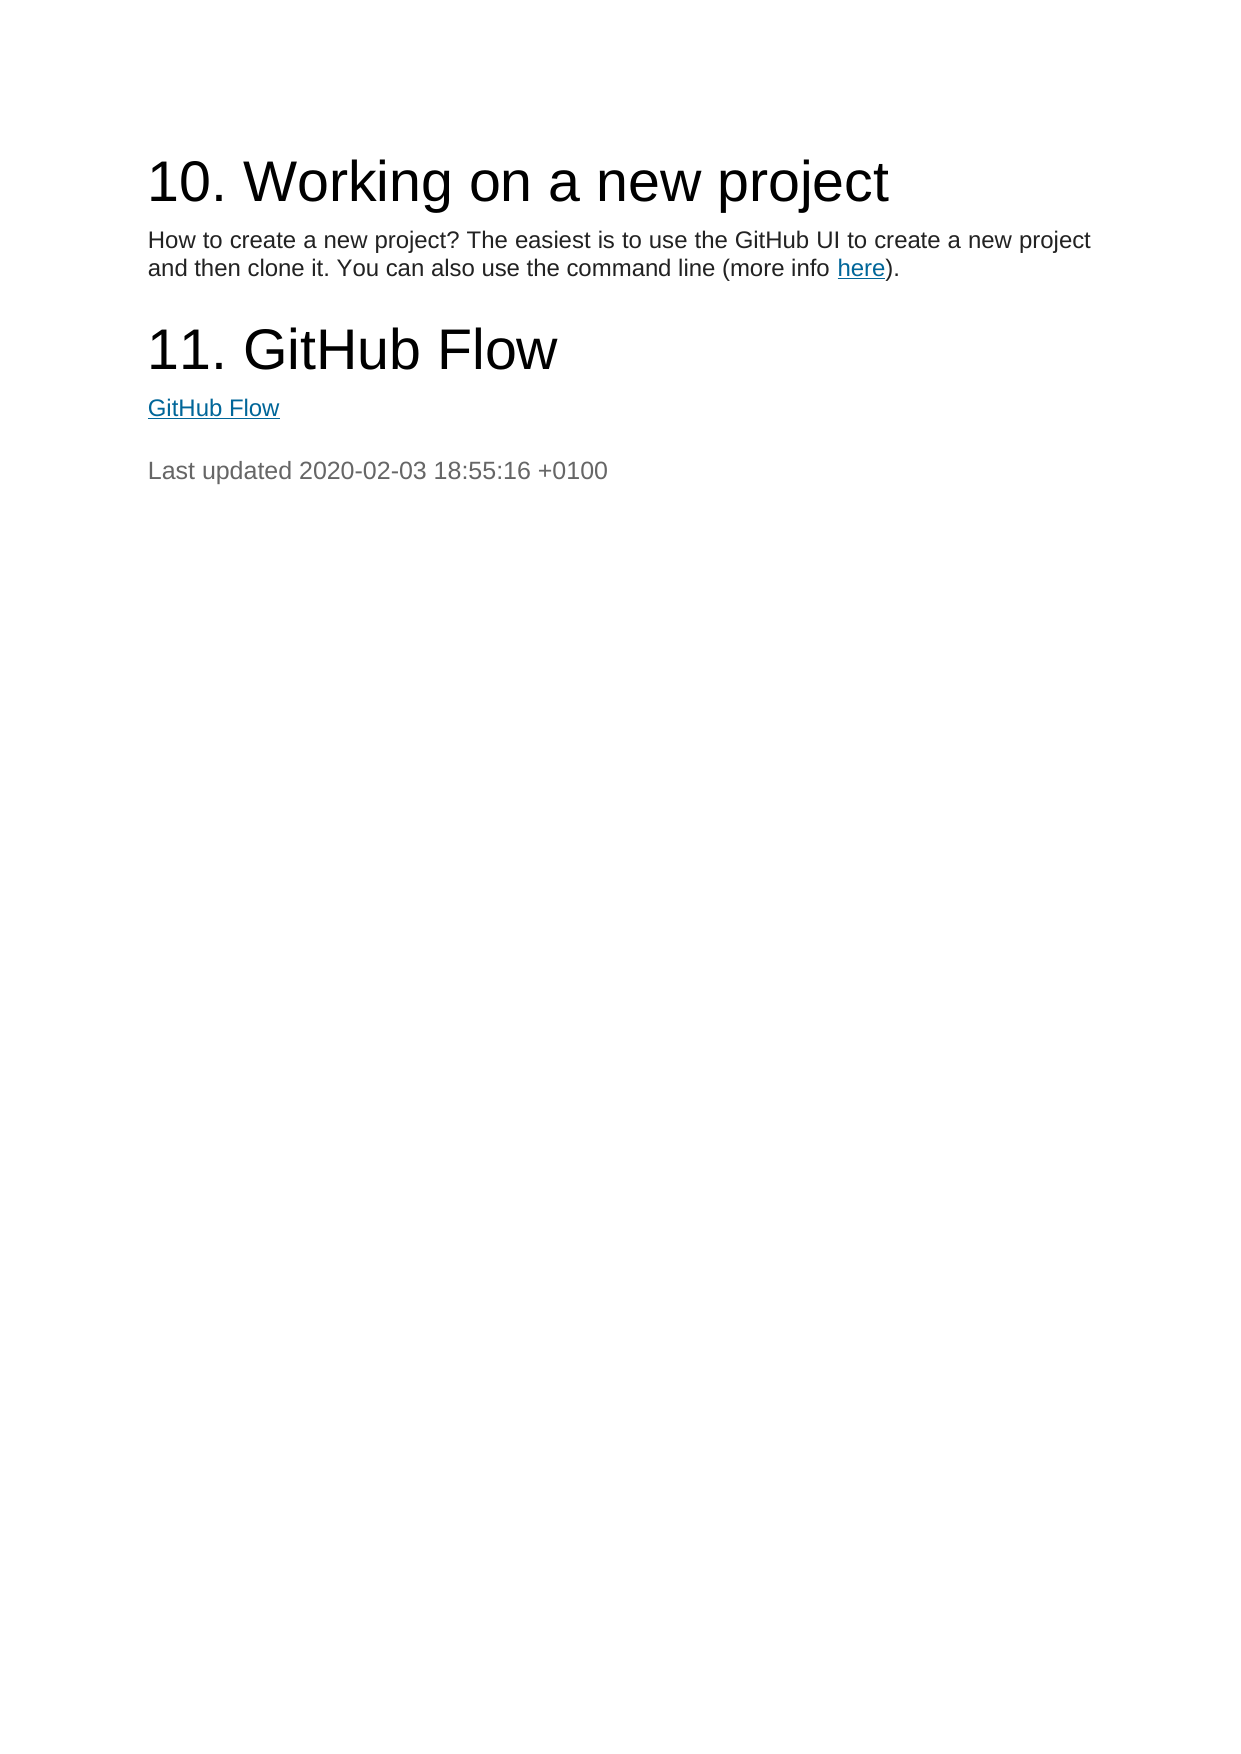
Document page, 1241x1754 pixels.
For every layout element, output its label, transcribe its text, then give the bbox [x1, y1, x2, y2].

text How to create a new project? The easiest is to use the GitHub UI to create a new project and then clone it. You can also use the command line (more info here). [148, 226, 1093, 281]
text 11. GitHub Flow [148, 316, 1093, 381]
text GitHub Flow [148, 394, 1093, 421]
text Last updated 2020-02-03 18:55:16 +0100 [148, 456, 1093, 484]
text 10. Working on a new project [148, 148, 1093, 213]
